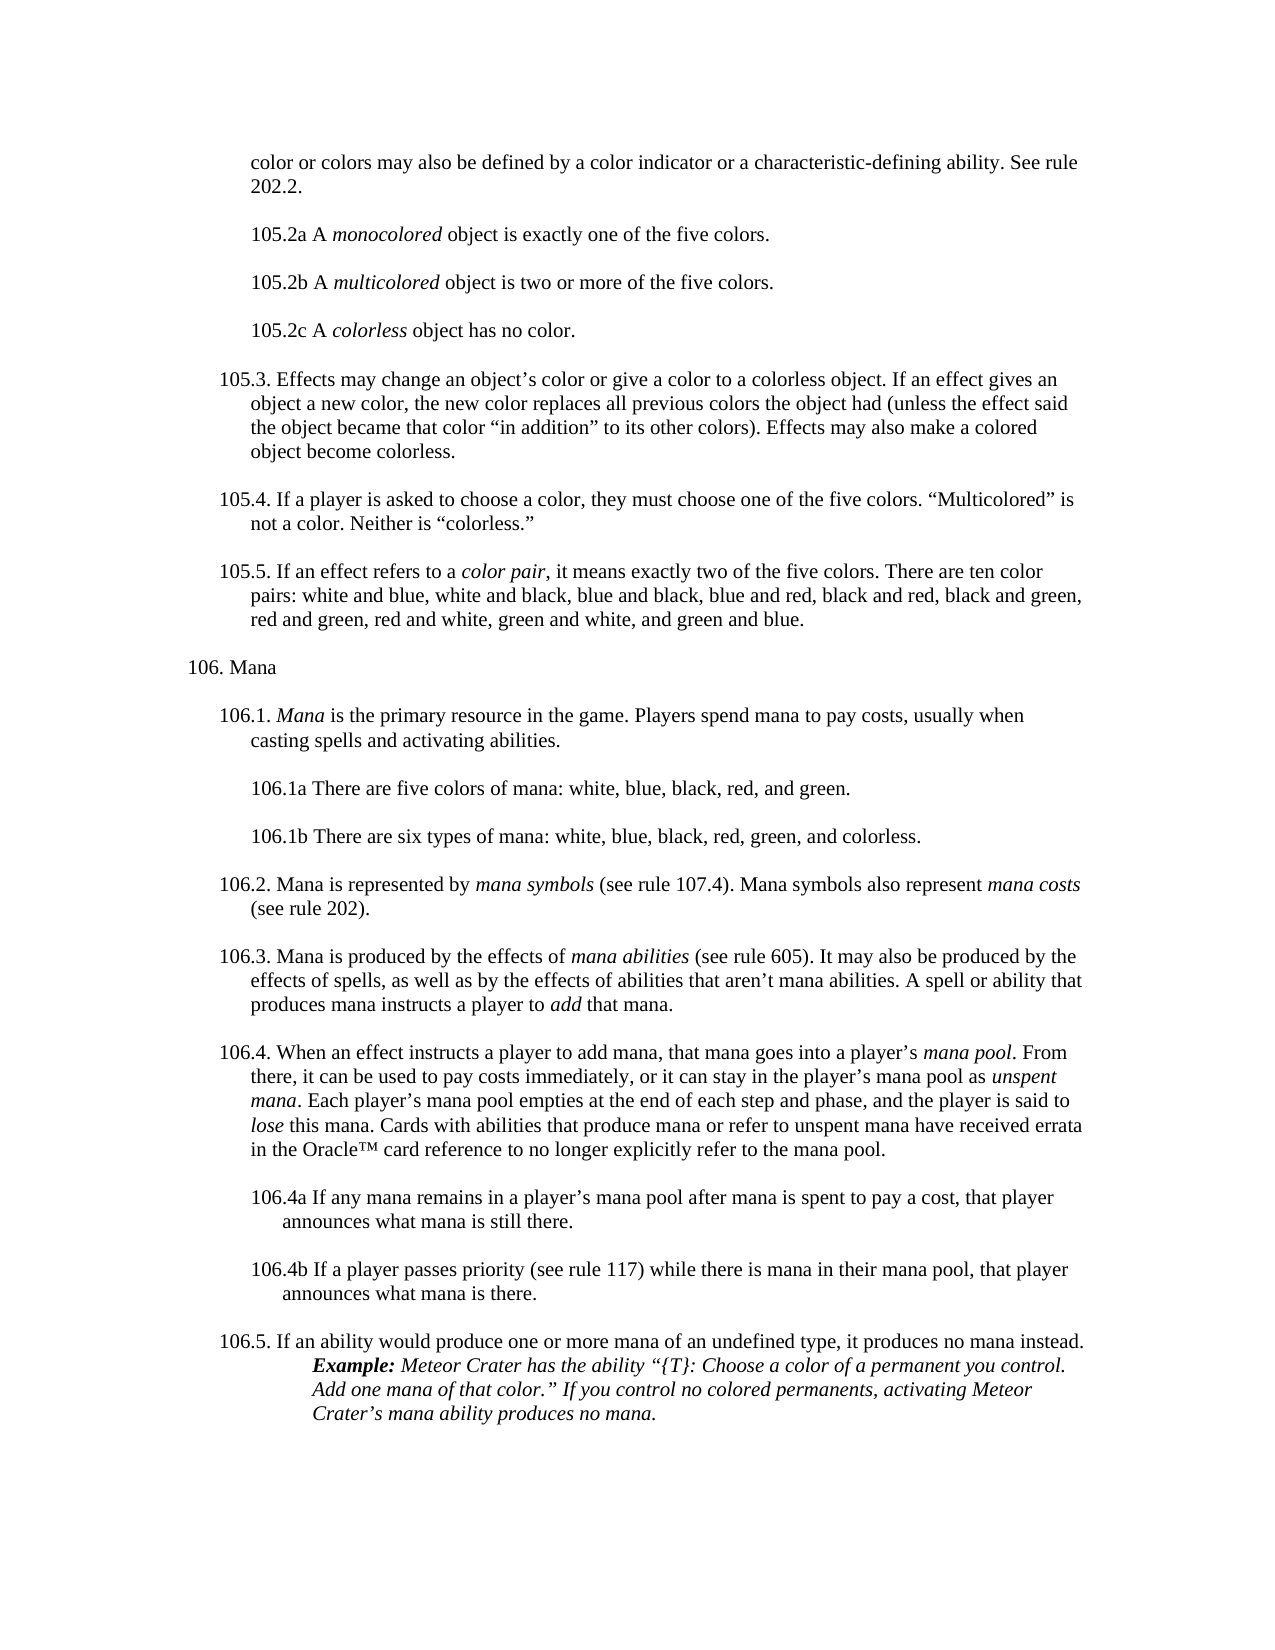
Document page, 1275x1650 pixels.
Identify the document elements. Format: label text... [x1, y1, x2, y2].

text 106.4a If any mana remains in a player’s mana pool after mana is spent to pay a cost, that player announces what mana is still there. [251, 1185, 1087, 1233]
text 106.1b There are six types of mana: white, blue, black, red, green, and colorless. [251, 824, 1087, 848]
text 106.4. When an effect instructs a player to add mana, that mana goes into a player’s mana pool. From there, it can be used to pay costs immediately, or it can stay in the player’s mana pool as unspent mana. Each player’s mana pool empties at the end of each step and phase, and the player is said to lose this mana. Cards with abilities that produce mana or refer to unspent mana have received errata in the Oracle™ card reference to no longer explicitly refer to the mana pool. [219, 1040, 1087, 1161]
text 105.2a A monocolored object is exactly one of the five colors. [251, 222, 1087, 246]
text 105.5. If an effect refers to a color pair, it means exactly two of the five colors. There are ten color pairs: white and blue, white and black, blue and black, blue and red, black and red, black and green, red and green, red and white, green and white, and green and blue. [219, 559, 1087, 631]
text 105.4. If a player is asked to choose a color, they must choose one of the five colors. “Multicolored” is not a color. Neither is “colorless.” [219, 487, 1087, 535]
text Example: Meteor Crater has the ability “{T}: Choose a color of a permanent you control. Add one mana of that color.” If you control no colored permanents, activating Meteor Crater’s mana ability produces no mana. [312, 1353, 1087, 1425]
text 106. Mana [187, 655, 1087, 679]
text 105.3. Effects may change an object’s color or give a color to a colorless object. If an effect gives an object a new color, the new color replaces all previous colors the object had (unless the effect said the object became that color “in addition” to its other colors). Effects may also make a colored object become colorless. [219, 367, 1087, 463]
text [219, 150, 1087, 198]
text 106.1. Mana is the primary resource in the game. Players spend mana to pay costs, usually when casting spells and activating abilities. [219, 703, 1087, 752]
text 106.2. Mana is represented by mana symbols (see rule 107.4). Mana symbols also represent mana costs (see rule 202). [219, 872, 1087, 920]
text 106.1a There are five colors of mana: white, blue, black, red, and green. [251, 776, 1087, 800]
text 105.2c A colorless object has no color. [251, 318, 1087, 342]
text 105.2b A multicolored object is two or more of the five colors. [251, 270, 1087, 294]
text 106.5. If an ability would produce one or more mana of an undefined type, it produces no mana instead. [219, 1329, 1087, 1353]
text 106.3. Mana is produced by the effects of mana abilities (see rule 605). It may also be produced by the effects of spells, as well as by the effects of abilities that aren’t mana abilities. A spell or ability that produces mana instructs a player to add that mana. [219, 944, 1087, 1016]
text 106.4b If a player passes priority (see rule 117) while there is mana in their mana pool, that player announces what mana is there. [251, 1257, 1087, 1305]
